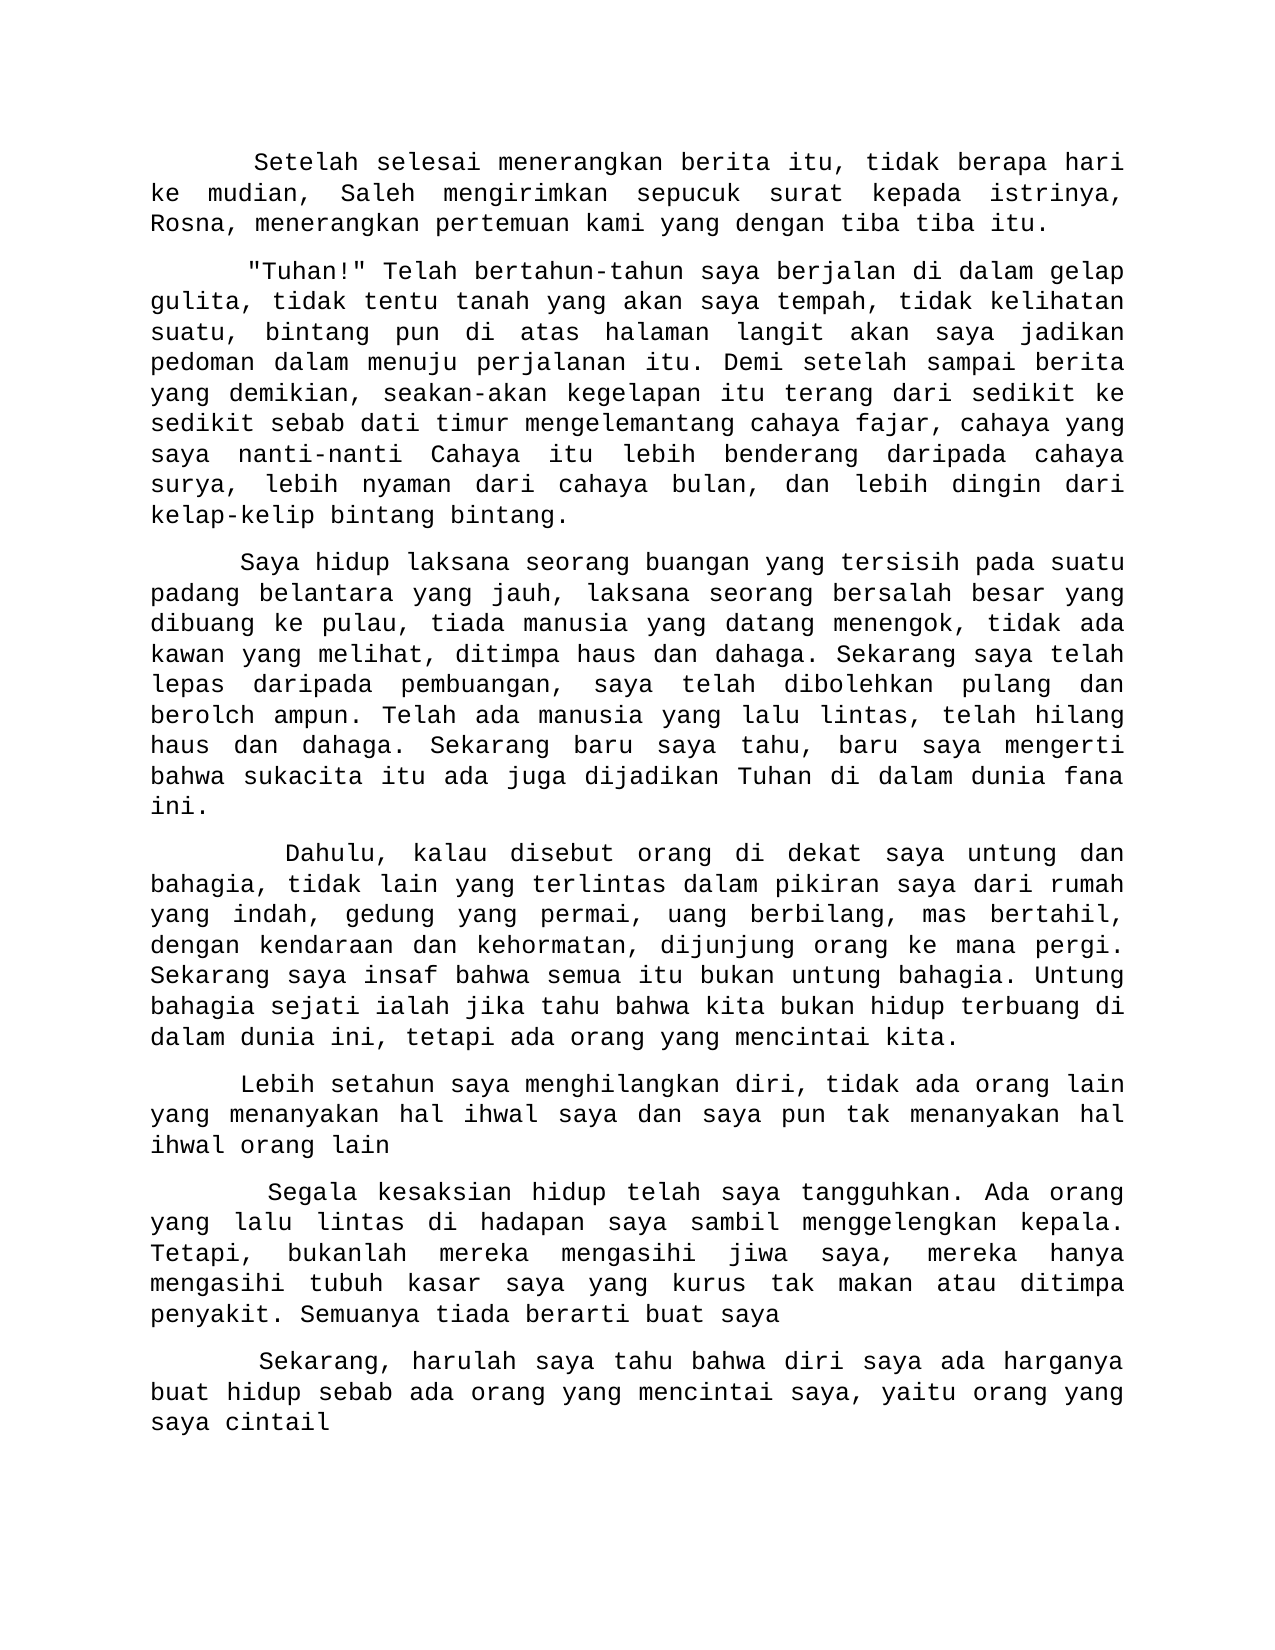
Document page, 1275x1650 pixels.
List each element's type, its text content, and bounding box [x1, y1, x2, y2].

text Lebih setahun saya menghilangkan diri, tidak ada orang lain yang menanyakan hal ihwal saya dan saya pun tak menanyakan hal ihwal orang lain [150, 1071, 1125, 1161]
text Sekarang, harulah saya tahu bahwa diri saya ada harganya buat hidup sebab ada orang yang mencintai saya, yaitu orang yang saya cintail [150, 1349, 1125, 1438]
text Saya hidup laksana seorang buangan yang tersisih pada suatu padang belantara yang jauh, laksana seorang bersalah besar yang dibuang ke pulau, tiada manusia yang datang menengok, tidak ada kawan yang melihat, ditimpa haus dan dahaga. Sekarang saya telah lepas daripada pembuangan, saya telah dibolehkan pulang dan berolch ampun. Telah ada manusia yang lalu lintas, telah hilang haus dan dahaga. Sekarang baru saya tahu, baru saya mengerti bahwa sukacita itu ada juga dijadikan Tuhan di dalam dunia fana ini. [150, 549, 1125, 822]
text "Tuhan!" Telah bertahun-tahun saya berjalan di dalam gelap gulita, tidak tentu tanah yang akan saya tempah, tidak kelihatan suatu, bintang pun di atas halaman langit akan saya jadikan pedoman dalam menuju perjalanan itu. Demi setelah sampai berita yang demikian, seakan-akan kegelapan itu terang dari sedikit ke sedikit sebab dati timur mengelemantang cahaya fajar, cahaya yang saya nanti-nanti Cahaya itu lebih benderang daripada cahaya surya, lebih nyaman dari cahaya bulan, dan lebih dingin dari kelap-kelip bintang bintang. [150, 258, 1125, 531]
text Segala kesaksian hidup telah saya tangguhkan. Ada orang yang lalu lintas di hadapan saya sambil menggelengkan kepala. Tetapi, bukanlah mereka mengasihi jiwa saya, mereka hanya mengasihi tubuh kasar saya yang kurus tak makan atau ditimpa penyakit. Semuanya tiada berarti buat saya [150, 1179, 1125, 1330]
text Dahulu, kalau disebut orang di dekat saya untung dan bahagia, tidak lain yang terlintas dalam pikiran saya dari rumah yang indah, gedung yang permai, uang berbilang, mas bertahil, dengan kendaraan dan kehormatan, dijunjung orang ke mana pergi. Sekarang saya insaf bahwa semua itu bukan untung bahagia. Untung bahagia sejati ialah jika tahu bahwa kita bukan hidup terbuang di dalam dunia ini, tetapi ada orang yang mencintai kita. [150, 841, 1125, 1052]
text Setelah selesai menerangkan berita itu, tidak berapa hari ke mudian, Saleh mengirimkan sepucuk surat kepada istrinya, Rosna, menerangkan pertemuan kami yang dengan tiba tiba itu. [150, 150, 1125, 239]
